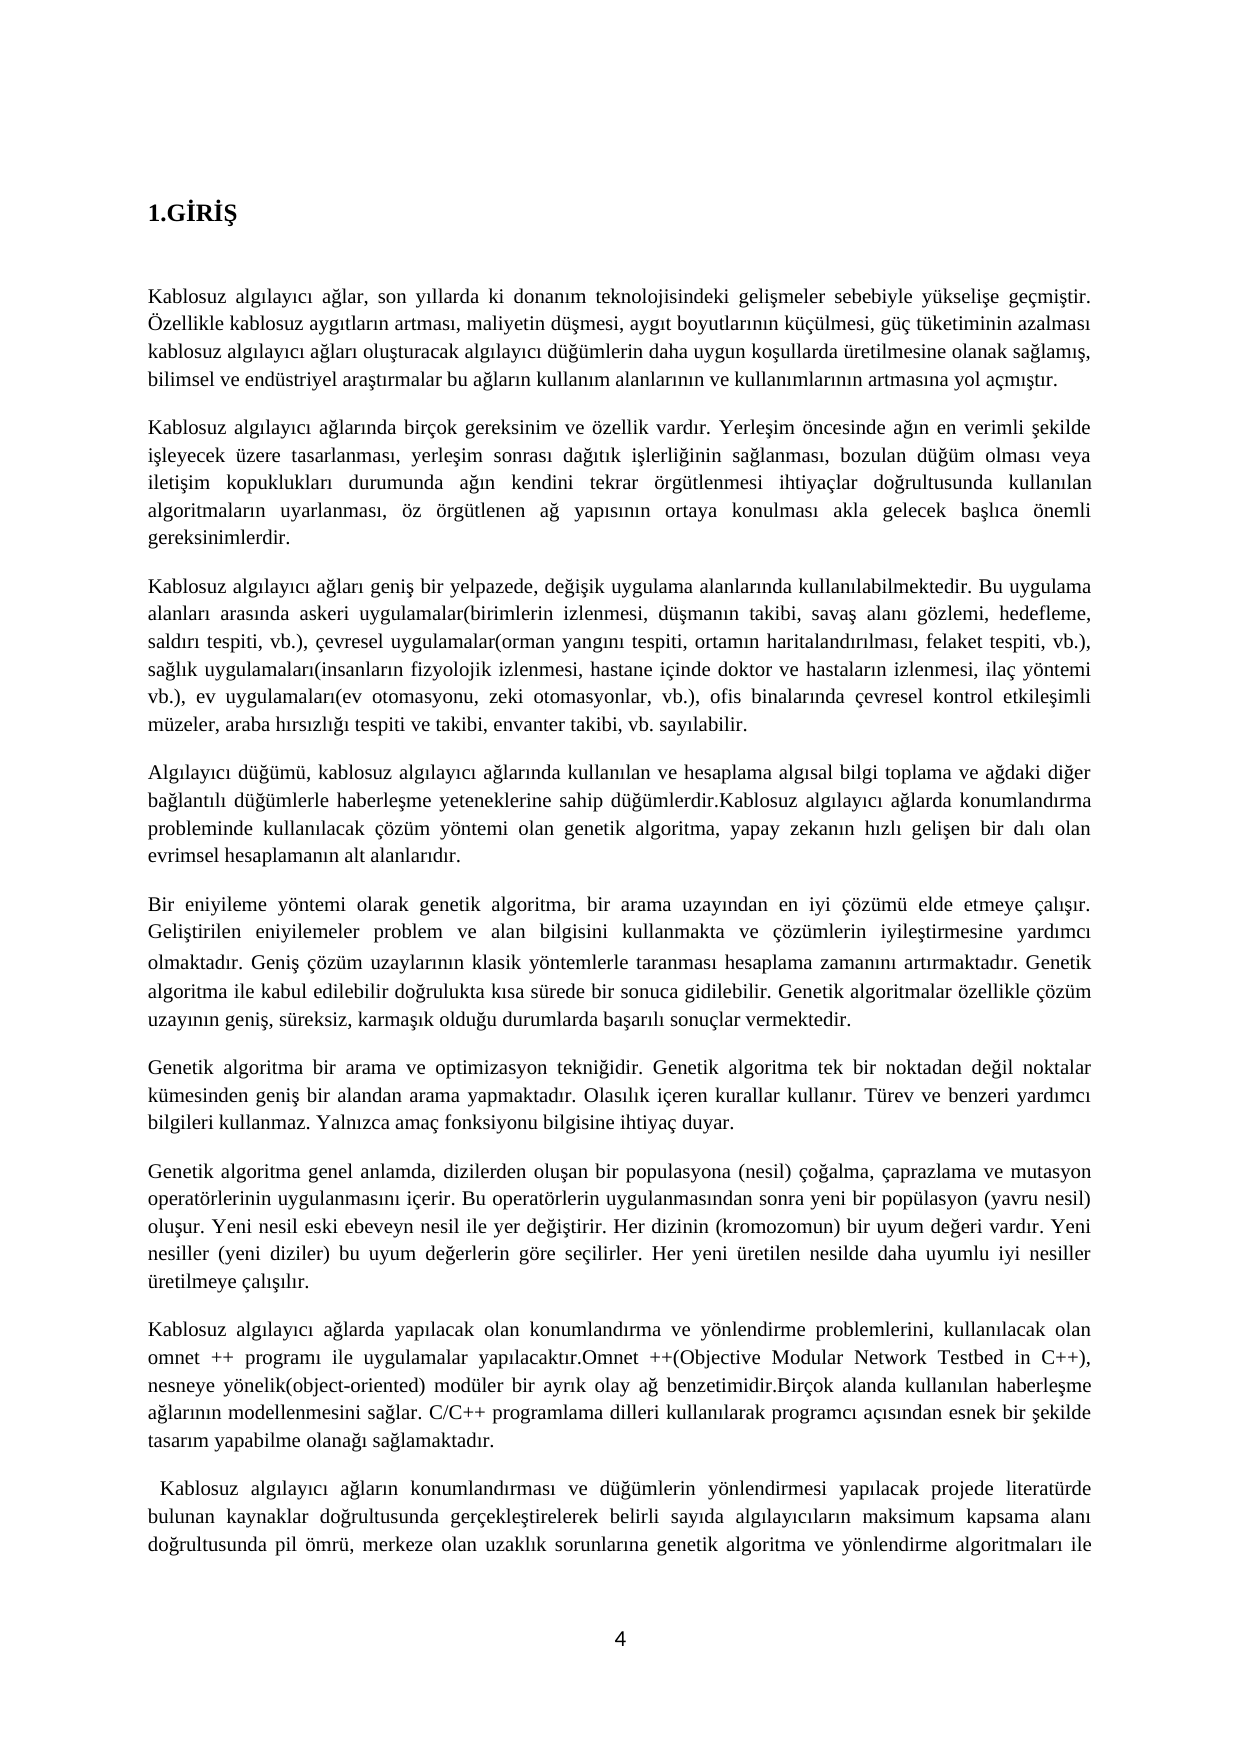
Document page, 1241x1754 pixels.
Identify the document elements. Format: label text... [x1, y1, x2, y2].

text Genetik algoritma bir arama ve optimizasyon tekniğidir. Genetik algoritma tek bir noktadan değil noktalar kümesinden geniş bir alandan arama yapmaktadır. Olasılık içeren kurallar kullanır. Türev ve benzeri yardımcı bilgileri kullanmaz. Yalnızca amaç fonksiyonu bilgisine ihtiyaç duyar. [148, 1055, 1093, 1134]
text Bir eniyileme yöntemi olarak genetik algoritma, bir arama uzayından en iyi çözümü elde etmeye çalışır. Geliştirilen eniyilemeler problem ve alan bilgisini kullanmakta ve çözümlerin iyileştirmesine yardımcı olmaktadır. Geniş çözüm uzaylarının klasik yöntemlerle taranması hesaplama zamanını artırmaktadır. Genetik algoritma ile kabul edilebilir doğrulukta kısa sürede bir sonuca gidilebilir. Genetik algoritmalar özellikle çözüm uzayının geniş, süreksiz, karmaşık olduğu durumlarda başarılı sonuçlar vermektedir. [148, 891, 1093, 1031]
text Kablosuz algılayıcı ağlar, son yıllarda ki donanım teknolojisindeki gelişmeler sebebiyle yükselişe geçmiştir. Özellikle kablosuz aygıtların artması, maliyetin düşmesi, aygıt boyutlarının küçülmesi, güç tüketiminin azalması kablosuz algılayıcı ağları oluşturacak algılayıcı düğümlerin daha uygun koşullarda üretilmesine olanak sağlamış, bilimsel ve endüstriyel araştırmalar bu ağların kullanım alanlarının ve kullanımlarının artmasına yol açmıştır. [148, 284, 1093, 391]
text Kablosuz algılayıcı ağlarda yapılacak olan konumlandırma ve yönlendirme problemlerini, kullanılacak olan omnet ++ programı ile uygulamalar yapılacaktır.Omnet ++(Objective Modular Network Testbed in C++), nesneye yönelik(object-oriented) modüler bir ayrık olay ağ benzetimidir.Birçok alanda kullanılan haberleşme ağlarının modellenmesini sağlar. C/C++ programlama dilleri kullanılarak programcı açısından esnek bir şekilde tasarım yapabilme olanağı sağlamaktadır. [148, 1317, 1093, 1452]
text Genetik algoritma genel anlamda, dizilerden oluşan bir populasyona (nesil) çoğalma, çaprazlama ve mutasyon operatörlerinin uygulanmasını içerir. Bu operatörlerin uygulanmasından sonra yeni bir popülasyon (yavru nesil) oluşur. Yeni nesil eski ebeveyn nesil ile yer değiştirir. Her dizinin (kromozomun) bir uyum değeri vardır. Yeni nesiller (yeni diziler) bu uyum değerlerin göre seçilirler. Her yeni üretilen nesilde daha uyumlu iyi nesiller üretilmeye çalışılır. [148, 1158, 1093, 1293]
subtitle 1.GİRİŞ [148, 198, 1093, 226]
text Kablosuz algılayıcı ağları geniş bir yelpazede, değişik uygulama alanlarında kullanılabilmektedir. Bu uygulama alanları arasında askeri uygulamalar(birimlerin izlenmesi, düşmanın takibi, savaş alanı gözlemi, hedefleme, saldırı tespiti, vb.), çevresel uygulamalar(orman yangını tespiti, ortamın haritalandırılması, felaket tespiti, vb.), sağlık uygulamaları(insanların fizyolojik izlenmesi, hastane içinde doktor ve hastaların izlenmesi, ilaç yöntemi vb.), ev uygulamaları(ev otomasyonu, zeki otomasyonlar, vb.), ofis binalarında çevresel kontrol etkileşimli müzeler, araba hırsızlığı tespiti ve takibi, envanter takibi, vb. sayılabilir. [148, 574, 1093, 736]
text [148, 1476, 1093, 1556]
text Algılayıcı düğümü, kablosuz algılayıcı ağlarında kullanılan ve hesaplama algısal bilgi toplama ve ağdaki diğer bağlantılı düğümlerle haberleşme yeteneklerine sahip düğümlerdir.Kablosuz algılayıcı ağlarda konumlandırma probleminde kullanılacak çözüm yöntemi olan genetik algoritma, yapay zekanın hızlı gelişen bir dalı olan evrimsel hesaplamanın alt alanlarıdır. [148, 760, 1093, 867]
text Kablosuz algılayıcı ağlarında birçok gereksinim ve özellik vardır. Yerleşim öncesinde ağın en verimli şekilde işleyecek üzere tasarlanması, yerleşim sonrası dağıtık işlerliğinin sağlanması, bozulan düğüm olması veya iletişim kopuklukları durumunda ağın kendini tekrar örgütlenmesi ihtiyaçlar doğrultusunda kullanılan algoritmaların uyarlanması, öz örgütlenen ağ yapısının ortaya konulması akla gelecek başlıca önemli gereksinimlerdir. [148, 415, 1093, 549]
